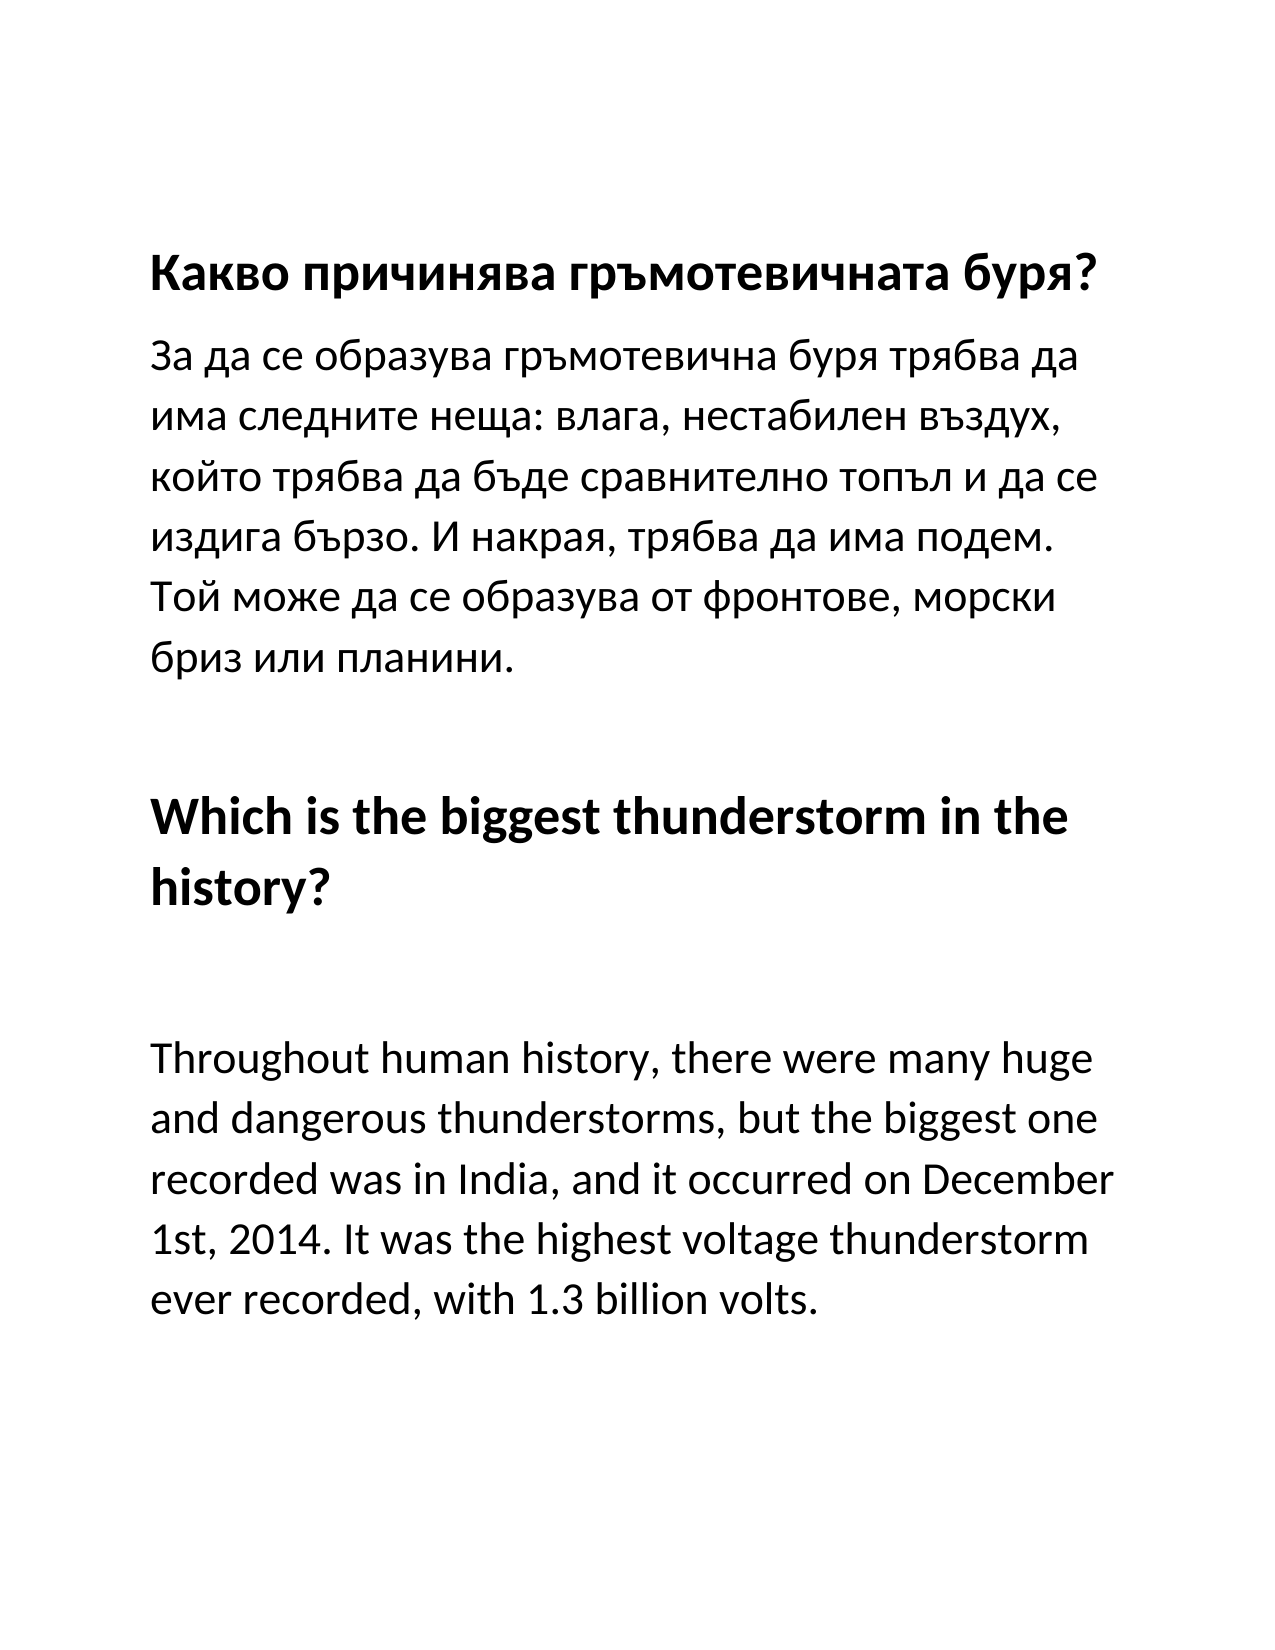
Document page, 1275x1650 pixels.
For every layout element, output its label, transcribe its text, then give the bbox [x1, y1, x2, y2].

text За да се образува гръмотевична буря трябва да има следните неща: влага, нестабилен въздух, който трябва да бъде сравнително топъл и да се издига бързо. И накрая, трябва да има подем. Той може да се образува от фронтове, морски бриз или планини. [150, 326, 1125, 683]
text Throughout human history, there were many huge and dangerous thunderstorms, but the biggest one recorded was in India, and it occurred on December 1st, 2014. It was the highest voltage thunderstorm ever recorded, with 1.3 billion volts. [150, 1029, 1125, 1326]
text Which is the biggest thunderstorm in the history? [150, 782, 1125, 919]
text Какво причинява гръмотевичната буря? [150, 238, 1125, 304]
